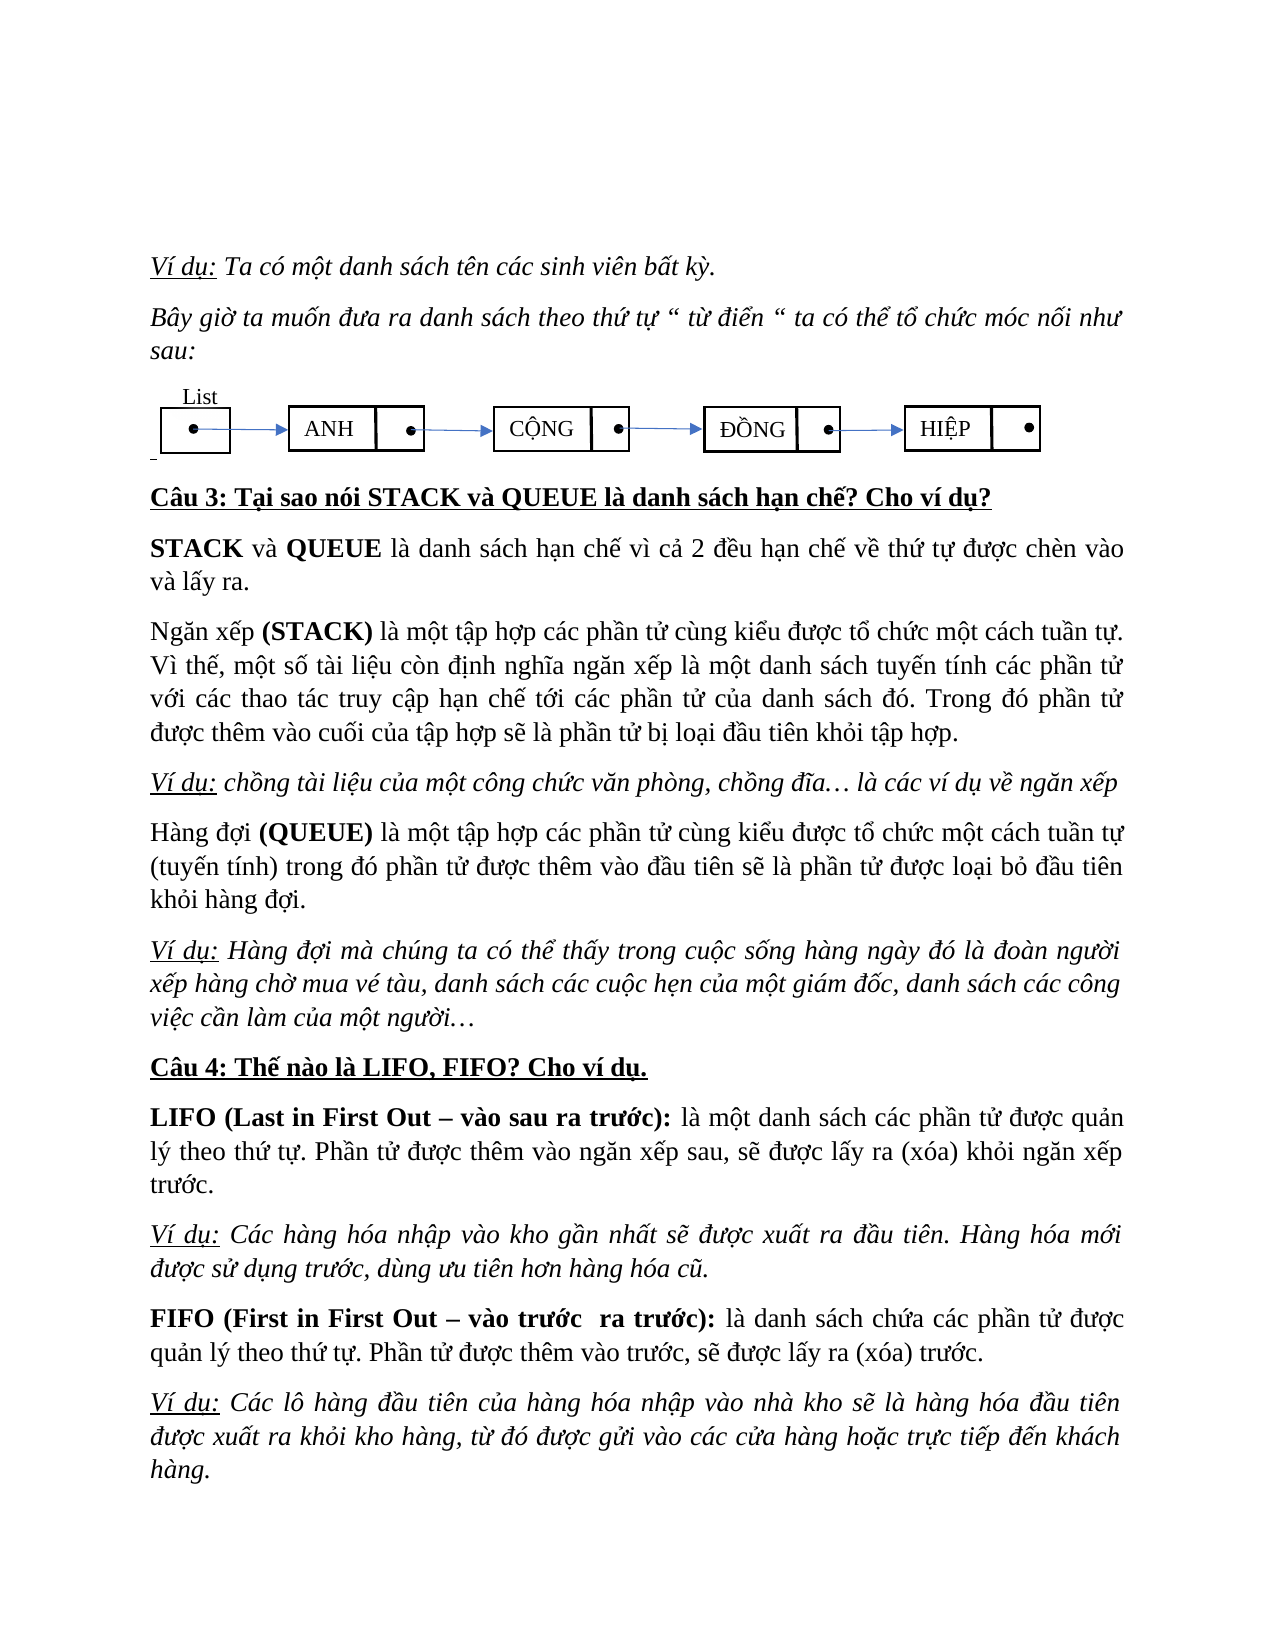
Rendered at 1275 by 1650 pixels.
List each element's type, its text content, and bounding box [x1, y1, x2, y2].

text STACK và QUEUE là danh sách hạn chế vì cả 2 đều hạn chế về thứ tự được chèn vào và lấy ra. [150, 532, 1125, 596]
text Ví dụ: Các lô hàng đầu tiên của hàng hóa nhập vào nhà kho sẽ là hàng hóa đầu tiên được xuất ra khỏi kho hàng, từ đó được gửi vào các cửa hàng hoặc trực tiếp đến khách hàng. [150, 1386, 1125, 1484]
text LIFO (Last in First Out – vào sau ra trước): là một danh sách các phần tử được quản lý theo thứ tự. Phần tử được thêm vào ngăn xếp sau, sẽ được lấy ra (xóa) khỏi ngăn xếp trước. [150, 1101, 1125, 1199]
text Bây giờ ta muốn đưa ra danh sách theo thứ tự “ từ điển “ ta có thể tổ chức móc nối như sau: [150, 301, 1125, 365]
text Ví dụ: chồng tài liệu của một công chức văn phòng, chồng đĩa… là các ví dụ về ngăn xếp [150, 766, 1125, 797]
text Câu 4: Thế nào là LIFO, FIFO? Cho ví dụ. [150, 1051, 1125, 1082]
text Ngăn xếp (STACK) là một tập hợp các phần tử cùng kiểu được tổ chức một cách tuần tự. Vì thế, một số tài liệu còn định nghĩa ngăn xếp là một danh sách tuyến tính các phần tử với các thao tác truy cập hạn chế tới các phần tử của danh sách đó. Trong đó phần tử được thêm vào cuối của tập hợp sẽ là phần tử bị loại đầu tiên khỏi tập hợp. [150, 615, 1125, 747]
text Ví dụ: Ta có một danh sách tên các sinh viên bất kỳ. [150, 250, 1125, 282]
text FIFO (First in First Out – vào trước ra trước): là danh sách chứa các phần tử được quản lý theo thứ tự. Phần tử được thêm vào trước, sẽ được lấy ra (xóa) trước. [150, 1302, 1125, 1367]
text Câu 3: Tại sao nói STACK và QUEUE là danh sách hạn chế? Cho ví dụ? [150, 481, 1125, 513]
text Ví dụ: Hàng đợi mà chúng ta có thể thấy trong cuộc sống hàng ngày đó là đoàn người xếp hàng chờ mua vé tàu, danh sách các cuộc hẹn của một giám đốc, danh sách các công việc cần làm của một người… [150, 934, 1125, 1032]
text Hàng đợi (QUEUE) là một tập hợp các phần tử cùng kiểu được tổ chức một cách tuần tự (tuyến tính) trong đó phần tử được thêm vào đầu tiên sẽ là phần tử được loại bỏ đầu tiên khỏi hàng đợi. [150, 816, 1125, 915]
text Ví dụ: Các hàng hóa nhập vào kho gần nhất sẽ được xuất ra đầu tiên. Hàng hóa mới được sử dụng trước, dùng ưu tiên hơn hàng hóa cũ. [150, 1218, 1125, 1283]
